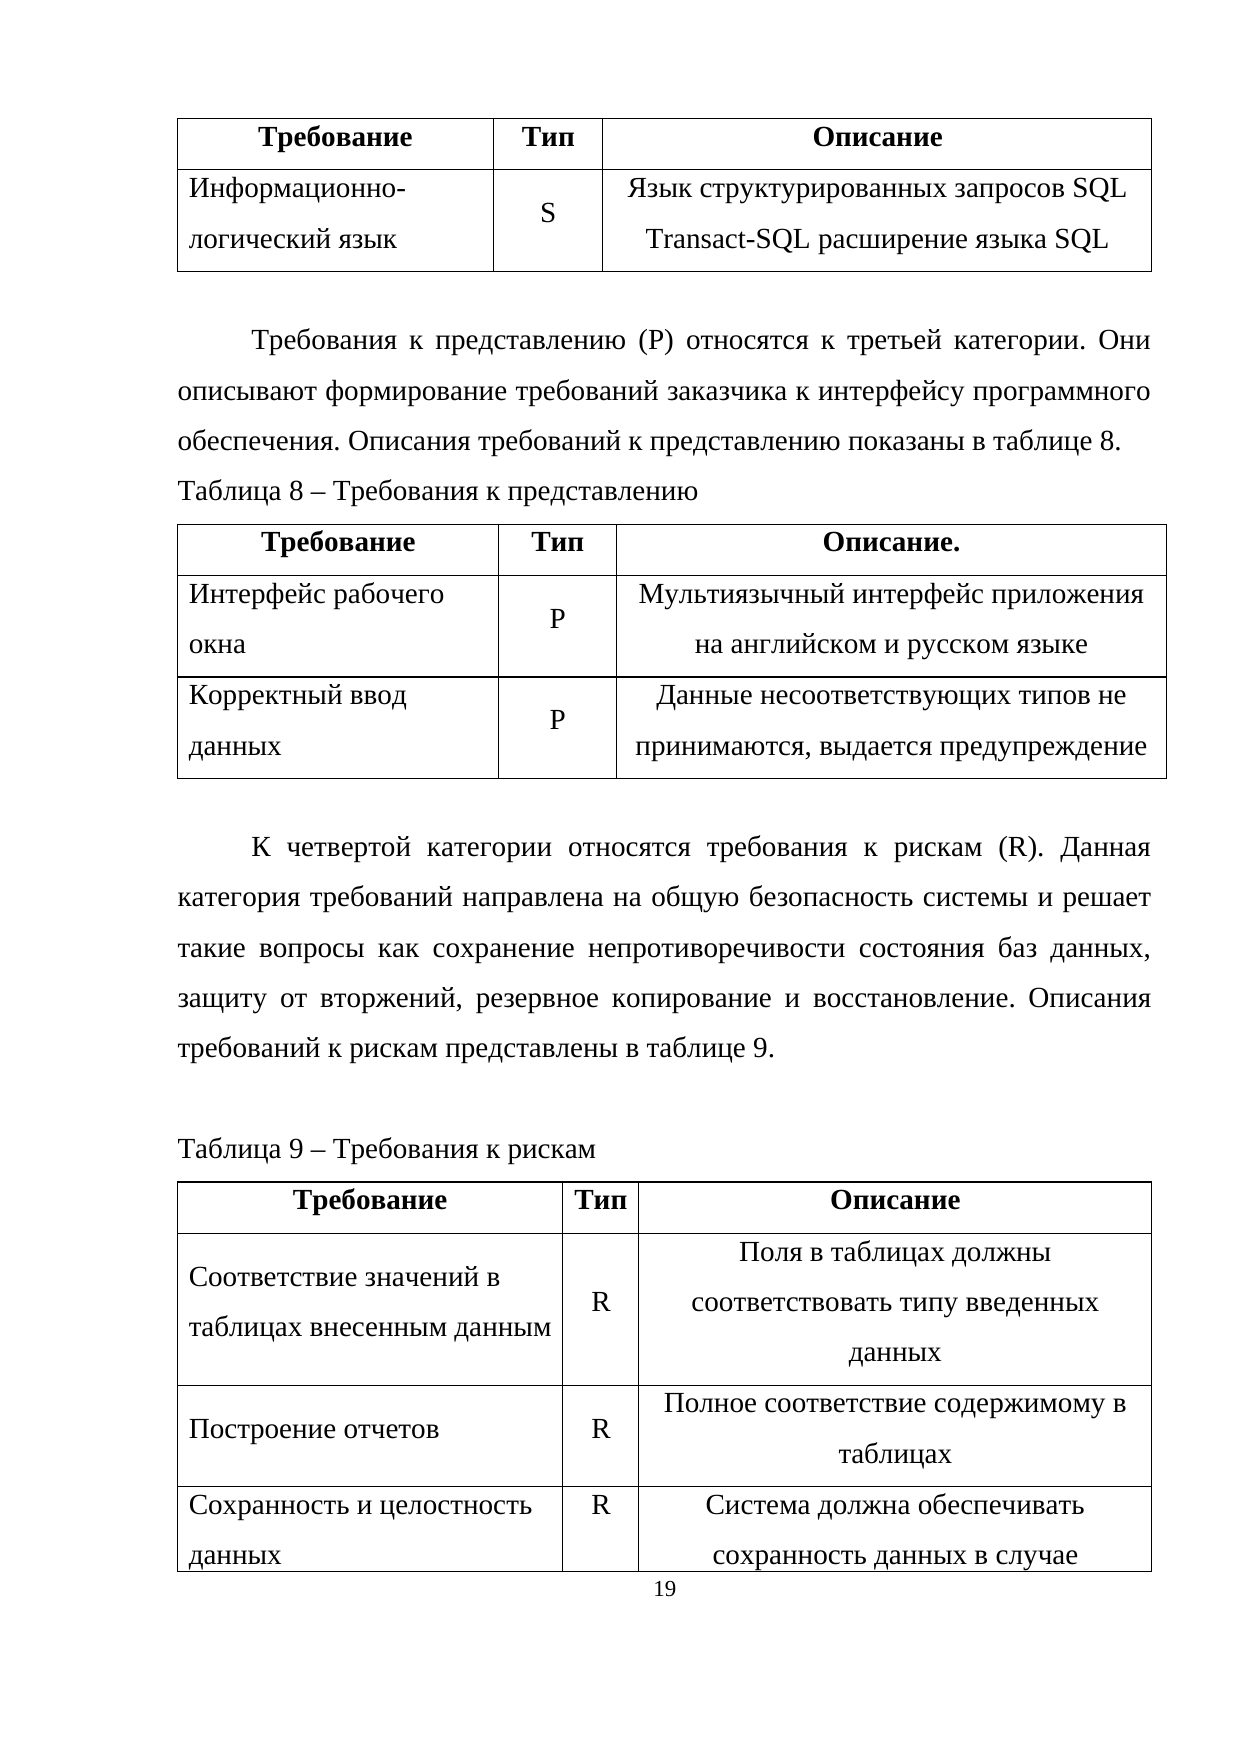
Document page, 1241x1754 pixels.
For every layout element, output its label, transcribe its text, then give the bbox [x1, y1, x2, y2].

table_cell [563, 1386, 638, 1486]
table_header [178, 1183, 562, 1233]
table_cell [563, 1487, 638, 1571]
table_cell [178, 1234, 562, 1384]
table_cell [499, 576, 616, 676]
table_header Тип [494, 119, 602, 169]
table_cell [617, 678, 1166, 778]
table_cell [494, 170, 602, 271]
text К четвертой категории относятся требования к рискам (R). Данная категория требований направлена на общую безопасность системы и решает такие вопросы как сохранение непротиворечивости состояния баз данных, защиту от вторжений, резервное копирование и восстановление. Описания требований к рискам представлены в таблице 9. [177, 829, 1152, 1064]
text Таблица 9 – Требования к рискам [177, 1131, 1152, 1165]
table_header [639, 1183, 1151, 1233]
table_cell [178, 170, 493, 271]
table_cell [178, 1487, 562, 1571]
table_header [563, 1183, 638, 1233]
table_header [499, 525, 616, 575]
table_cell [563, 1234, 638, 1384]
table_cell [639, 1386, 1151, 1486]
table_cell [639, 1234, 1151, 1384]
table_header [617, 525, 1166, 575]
table_header Описание [603, 119, 1151, 169]
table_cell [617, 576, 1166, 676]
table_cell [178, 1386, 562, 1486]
text Таблица 8 – Требования к представлению [177, 473, 1152, 507]
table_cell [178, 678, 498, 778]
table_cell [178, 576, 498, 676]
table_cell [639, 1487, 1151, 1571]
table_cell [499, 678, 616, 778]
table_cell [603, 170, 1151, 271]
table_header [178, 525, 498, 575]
table_header Требование [178, 119, 493, 169]
text Требования к представлению (Р) относятся к третьей категории. Они описывают формирование требований заказчика к интерфейсу программного обеспечения. Описания требований к представлению показаны в таблице 8. [177, 322, 1152, 456]
